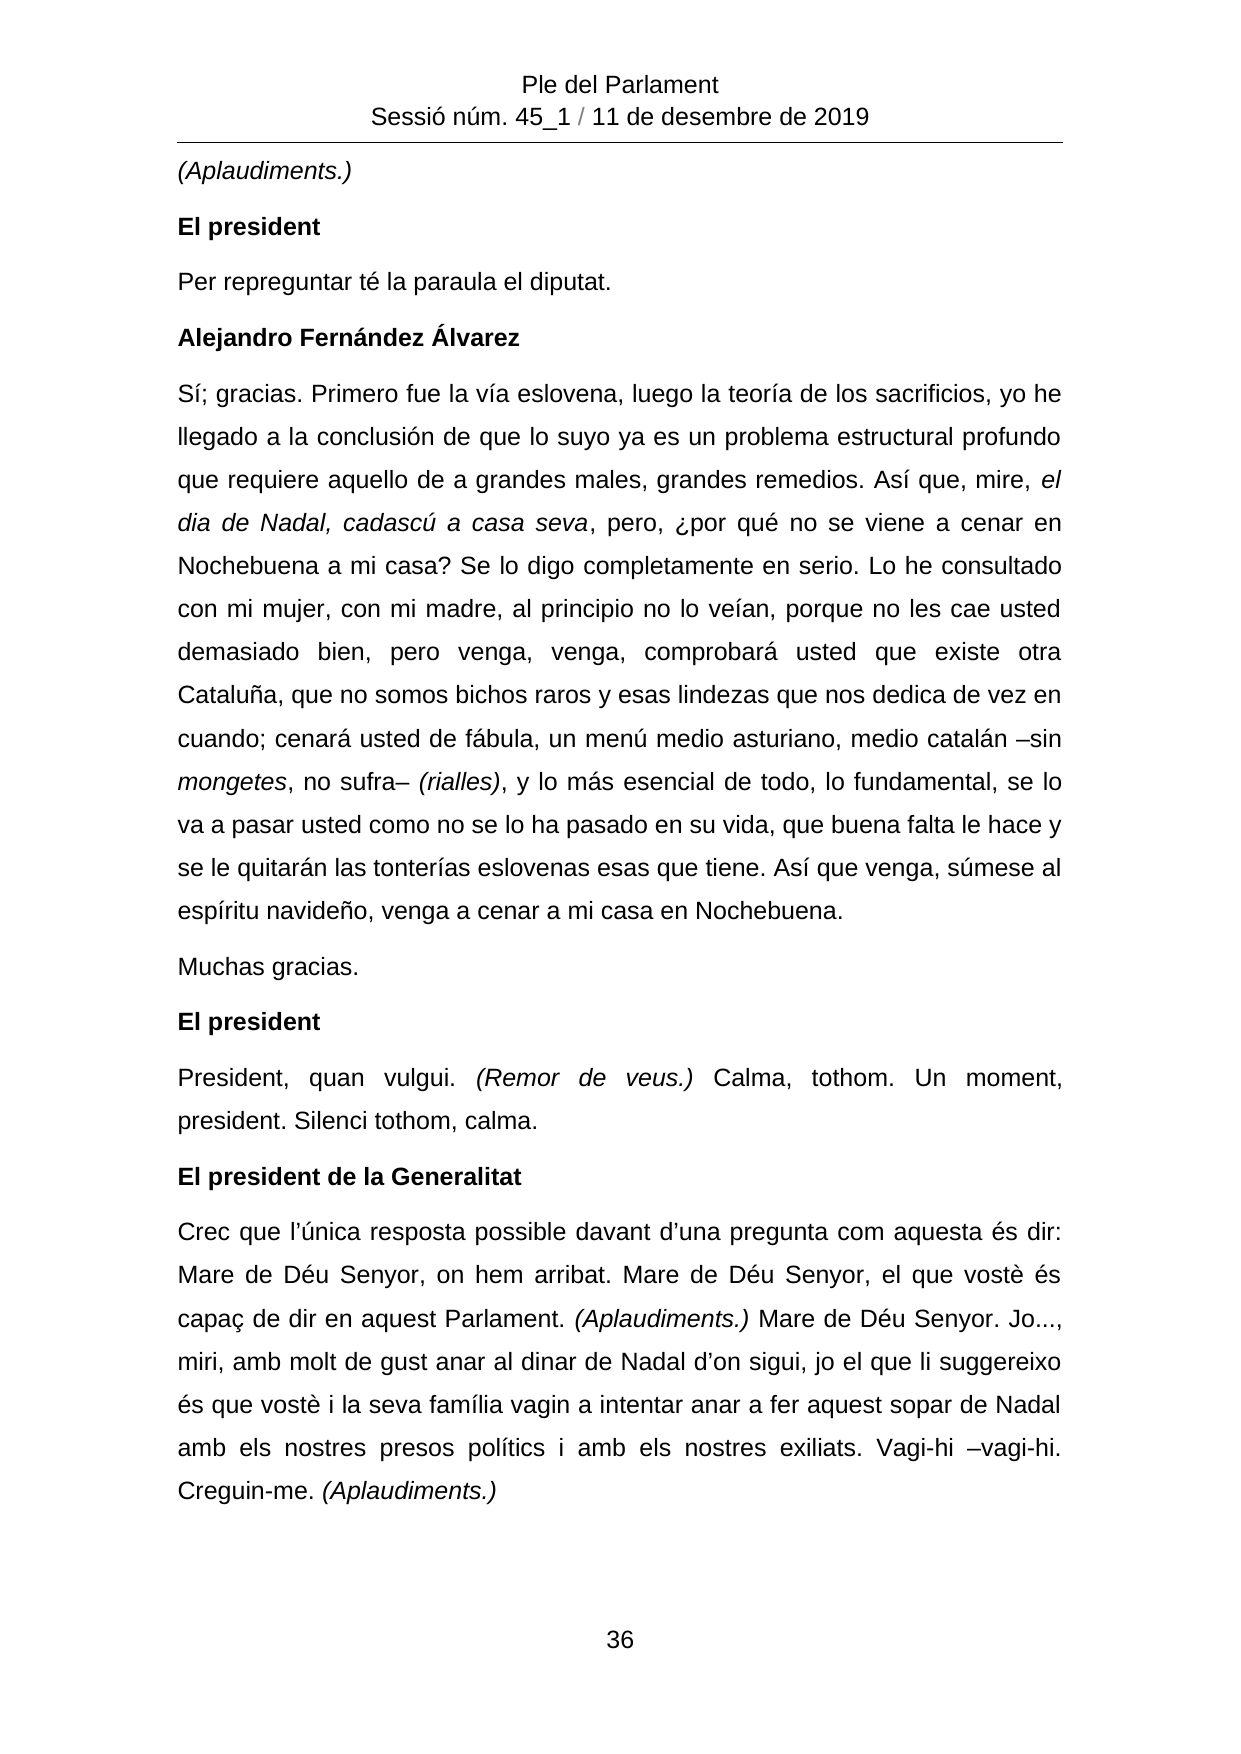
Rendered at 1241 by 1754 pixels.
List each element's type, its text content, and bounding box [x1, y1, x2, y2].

text Muchas gracias. [177, 952, 1063, 980]
text (Aplaudiments.) [177, 156, 1063, 185]
text Alejandro Fernández Álvarez [177, 323, 1063, 352]
text El president [177, 212, 1063, 240]
text El president de la Generalitat [177, 1162, 1063, 1190]
text El president [177, 1007, 1063, 1036]
text President, quan vulgui. (Remor de veus.) Calma, tothom. Un moment, president. Silenci tothom, calma. [177, 1063, 1063, 1135]
text Crec que l’única resposta possible davant d’una pregunta com aquesta és dir: Mare de Déu Senyor, on hem arribat. Mare de Déu Senyor, el que vostè és capaç de dir en aquest Parlament. (Aplaudiments.) Mare de Déu Senyor. Jo..., miri, amb molt de gust anar al dinar de Nadal d’on sigui, jo el que li suggereixo és que vostè i la seva família vagin a intentar anar a fer aquest sopar de Nadal amb els nostres presos polítics i amb els nostres exiliats. Vagi-hi –vagi-hi. Creguin-me. (Aplaudiments.) [177, 1217, 1063, 1505]
text Sí; gracias. Primero fue la vía eslovena, luego la teoría de los sacrificios, yo he llegado a la conclusión de que lo suyo ya es un problema estructural profundo que requiere aquello de a grandes males, grandes remedios. Así que, mire, el dia de Nadal, cadascú a casa seva, pero, ¿por qué no se viene a cenar en Nochebuena a mi casa? Se lo digo completamente en serio. Lo he consultado con mi mujer, con mi madre, al principio no lo veían, porque no les cae usted demasiado bien, pero venga, venga, comprobará usted que existe otra Cataluña, que no somos bichos raros y esas lindezas que nos dedica de vez en cuando; cenará usted de fábula, un menú medio asturiano, medio catalán –sin mongetes, no sufra– (rialles), y lo más esencial de todo, lo fundamental, se lo va a pasar usted como no se lo ha pasado en su vida, que buena falta le hace y se le quitarán las tonterías eslovenas esas que tiene. Así que venga, súmese al espíritu navideño, venga a cenar a mi casa en Nochebuena. [177, 378, 1063, 925]
text Per repreguntar té la paraula el diputat. [177, 267, 1063, 296]
